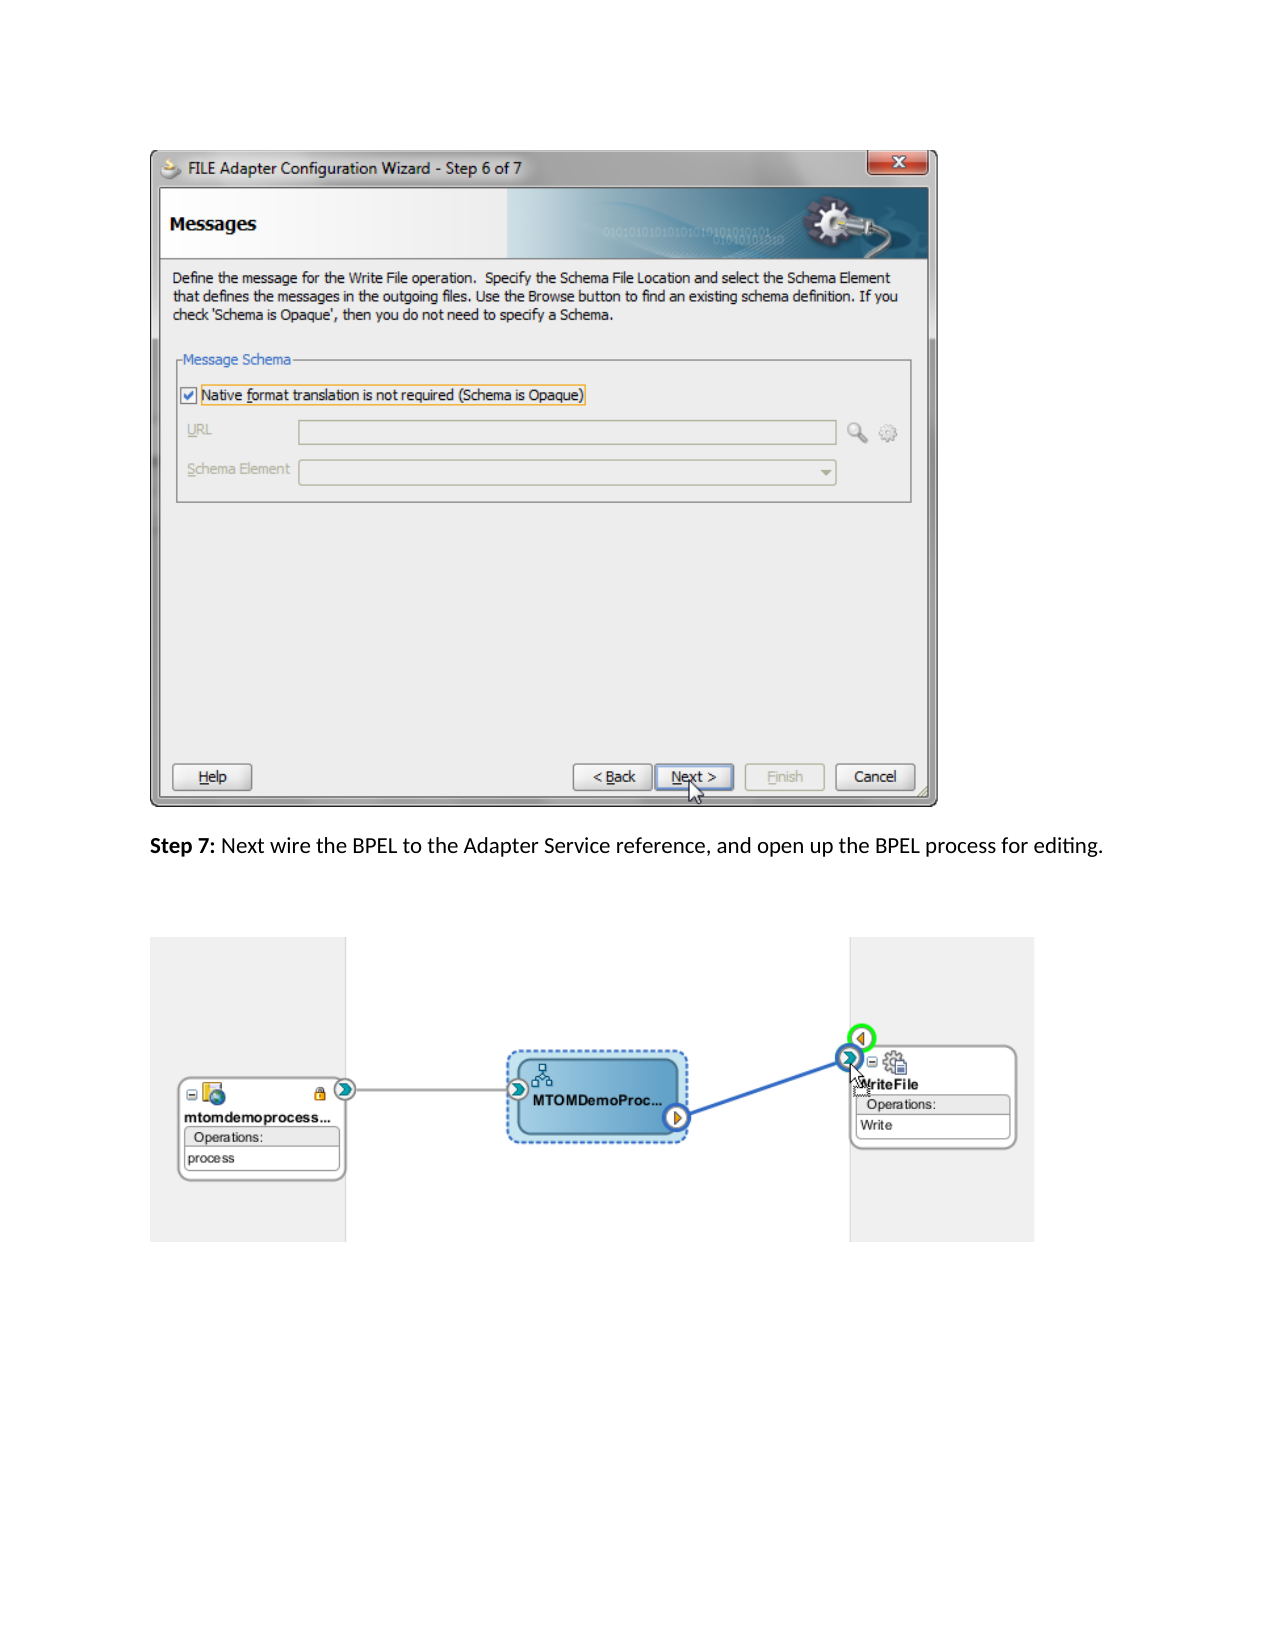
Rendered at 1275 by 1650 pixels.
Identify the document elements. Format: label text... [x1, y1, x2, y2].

picture [150, 937, 1035, 1242]
picture [150, 150, 938, 807]
text Step 7: Next wire the BPEL to the Adapter Service reference, and open up the BPEL process for editing. [150, 831, 1125, 859]
